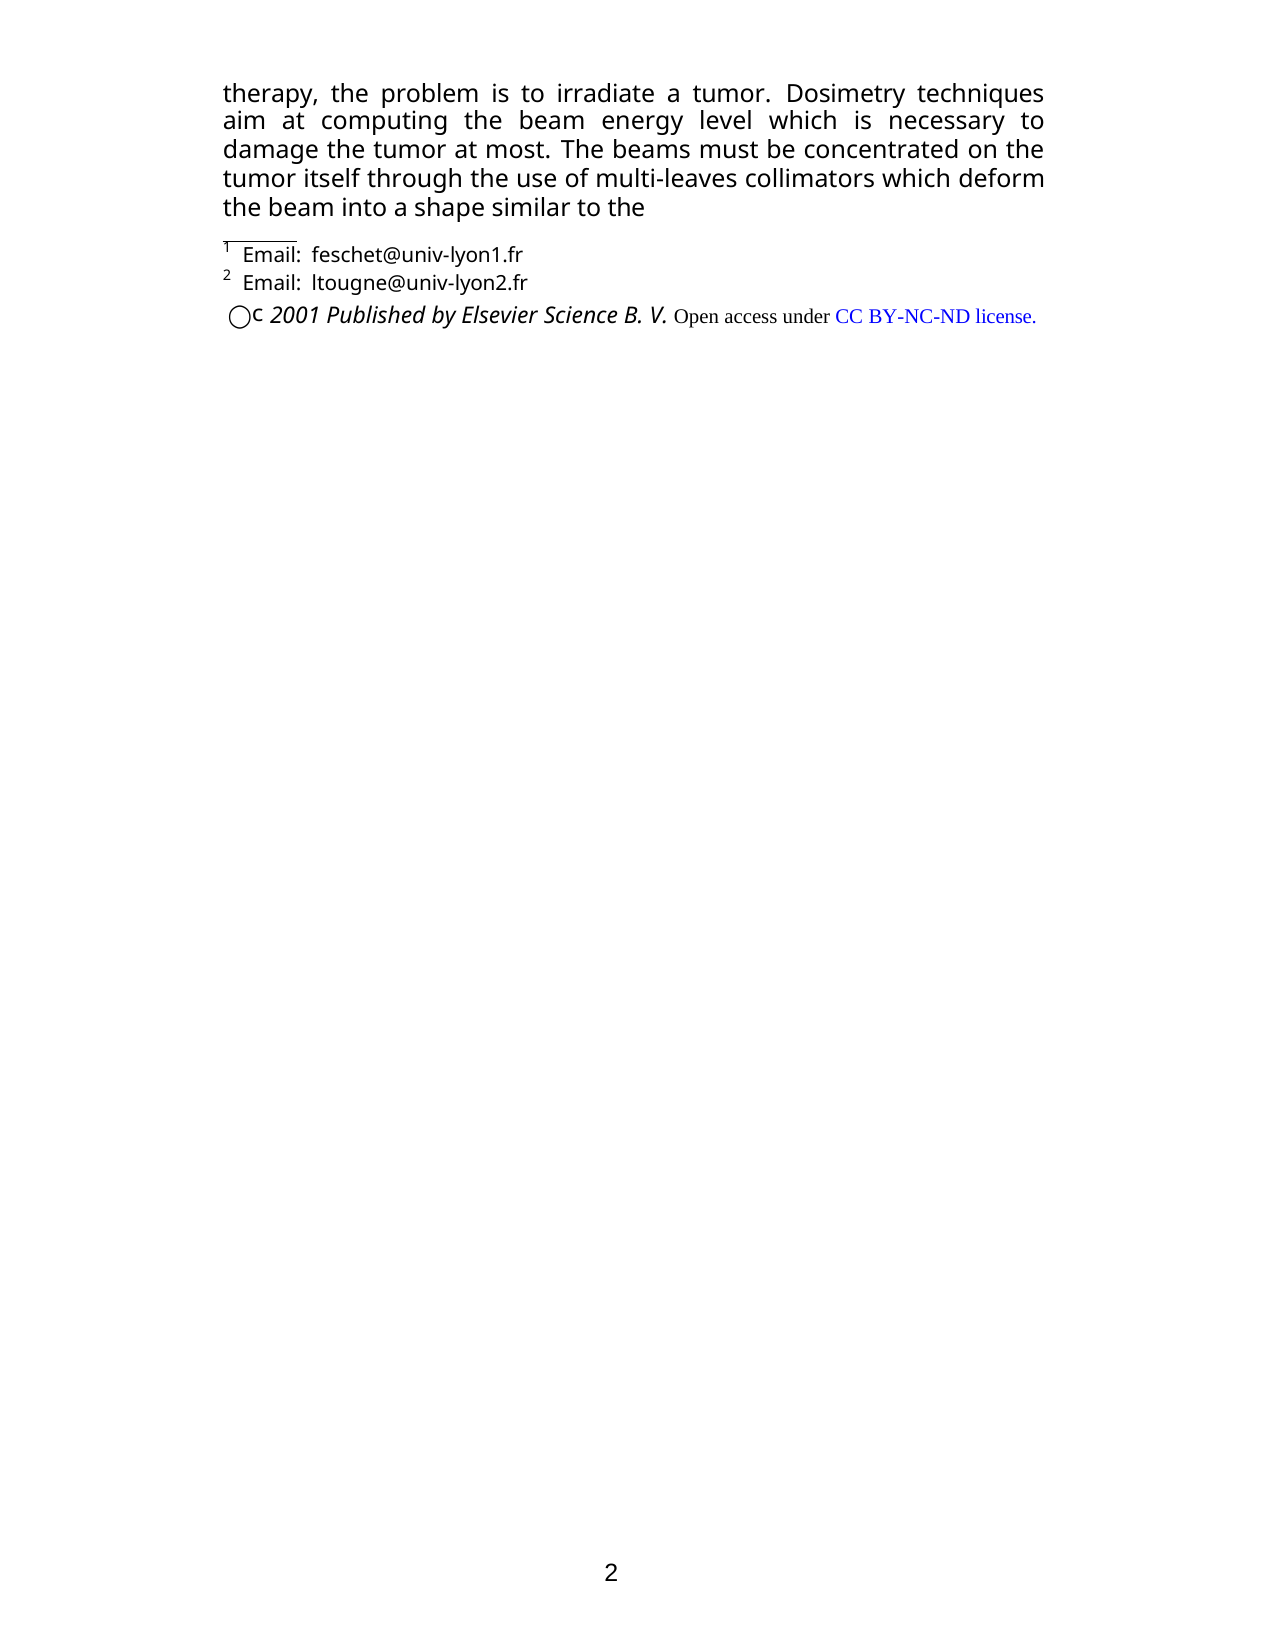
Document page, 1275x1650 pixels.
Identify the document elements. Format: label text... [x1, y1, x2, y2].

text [223, 79, 1045, 224]
text 2 Email: ltougne@univ-lyon2.fr [223, 267, 1096, 297]
text 1 Email: feschet@univ-lyon1.fr [223, 239, 1096, 267]
text ◯c 2001 Published by Elsevier Science B. V. Open access under CC BY-NC-ND license. [228, 297, 1096, 330]
